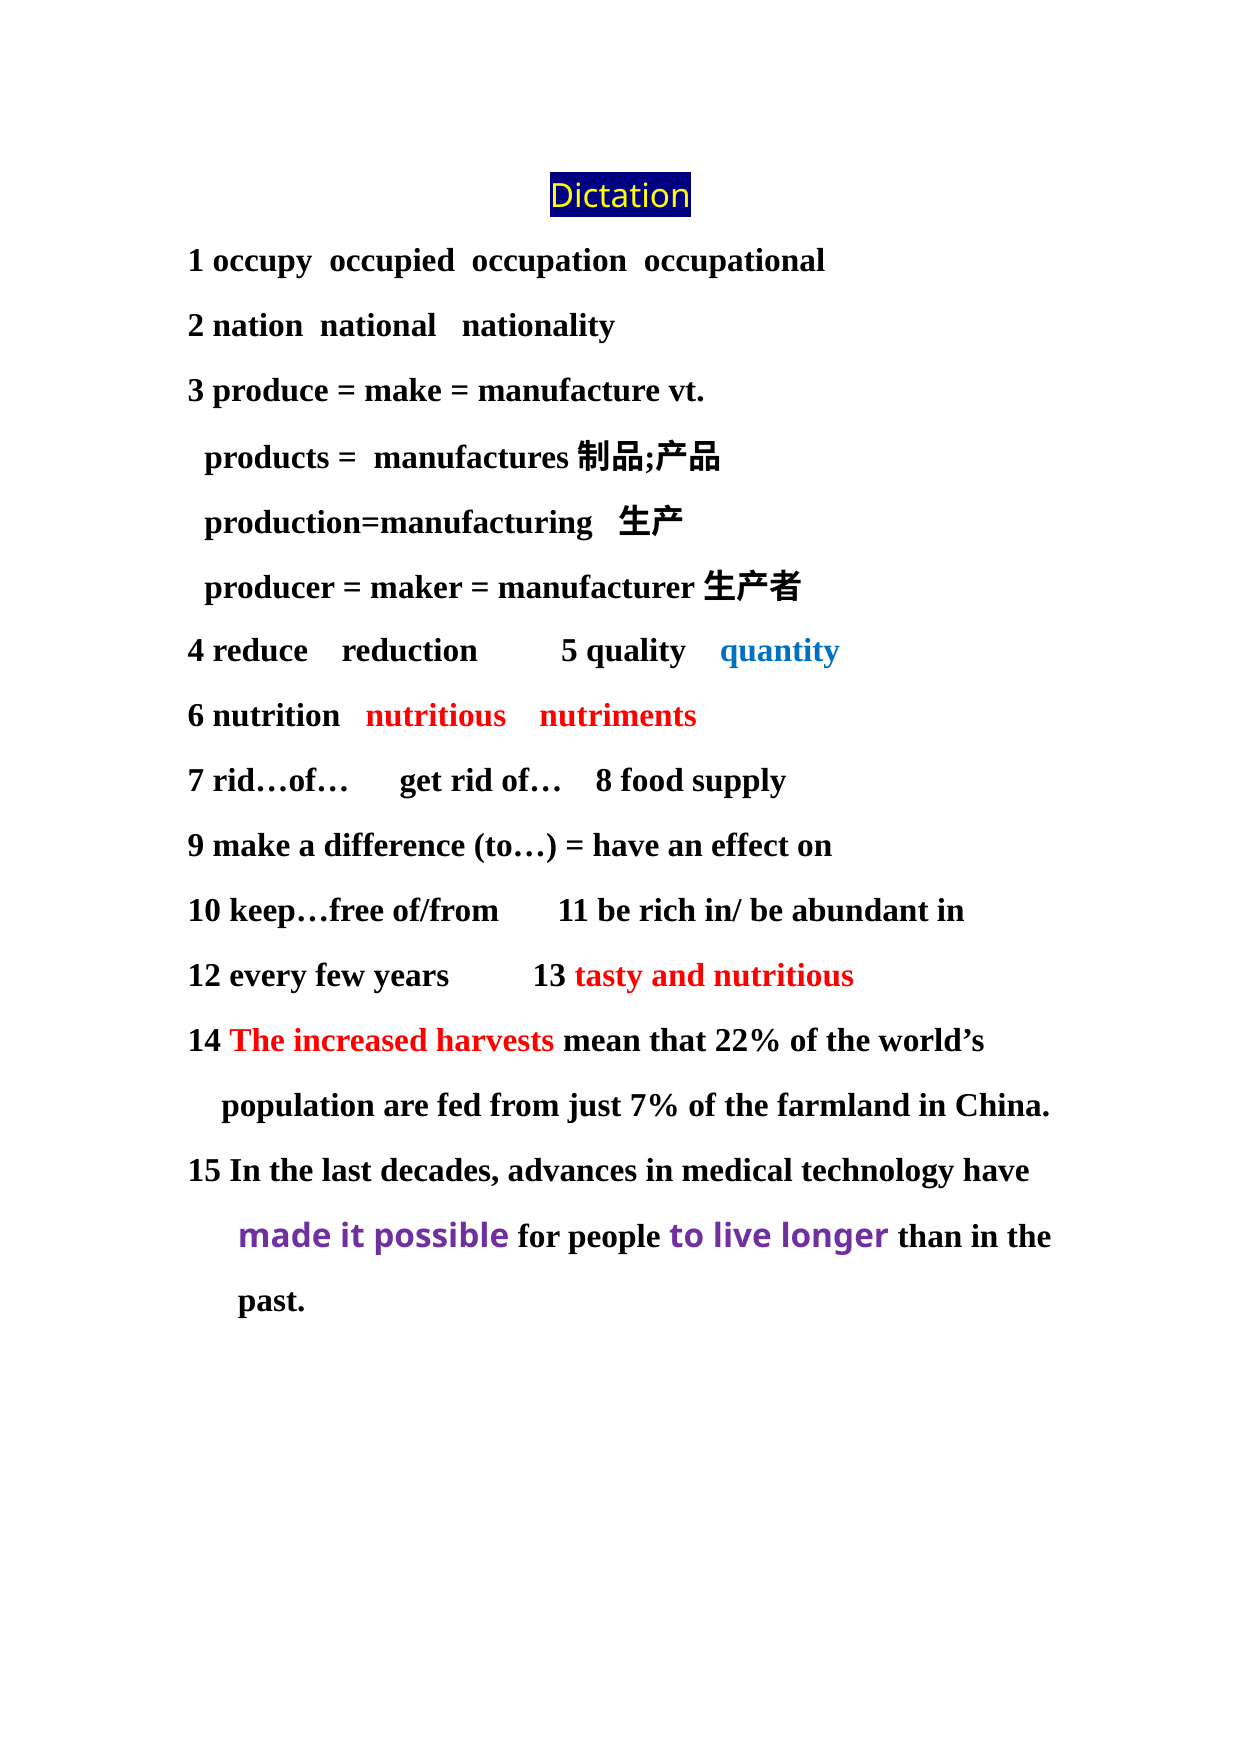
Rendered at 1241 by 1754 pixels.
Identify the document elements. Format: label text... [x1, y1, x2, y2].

text 1 occupy occupied occupation occupational [187, 227, 1053, 292]
text 3 produce = make = manufacture vt. [187, 357, 1053, 422]
text 12 every few years 13 tasty and nutritious [187, 942, 1053, 1007]
text Dictation [187, 162, 1053, 227]
text 10 keep…free of/from 11 be rich in/ be abundant in [187, 877, 1053, 942]
text production=manufacturing 生产 [187, 487, 1053, 552]
text 6 nutrition nutritious nutriments [187, 682, 1053, 747]
text 4 reduce reduction 5 quality quantity [187, 617, 1053, 682]
text 14 The increased harvests mean that 22% of the world’s population are fed from just 7% of the farmland in China. [187, 1007, 1053, 1137]
text 2 nation national nationality [187, 292, 1053, 357]
text 9 make a difference (to…) = have an effect on [187, 812, 1053, 877]
text producer = maker = manufacturer 生产者 [187, 552, 1053, 617]
text products = manufactures 制品;产品 [187, 422, 1053, 487]
text 15 In the last decades, advances in medical technology have made it possible for people to live longer than in the past. [187, 1137, 1053, 1332]
text 7 rid…of… get rid of… 8 food supply [187, 747, 1053, 812]
